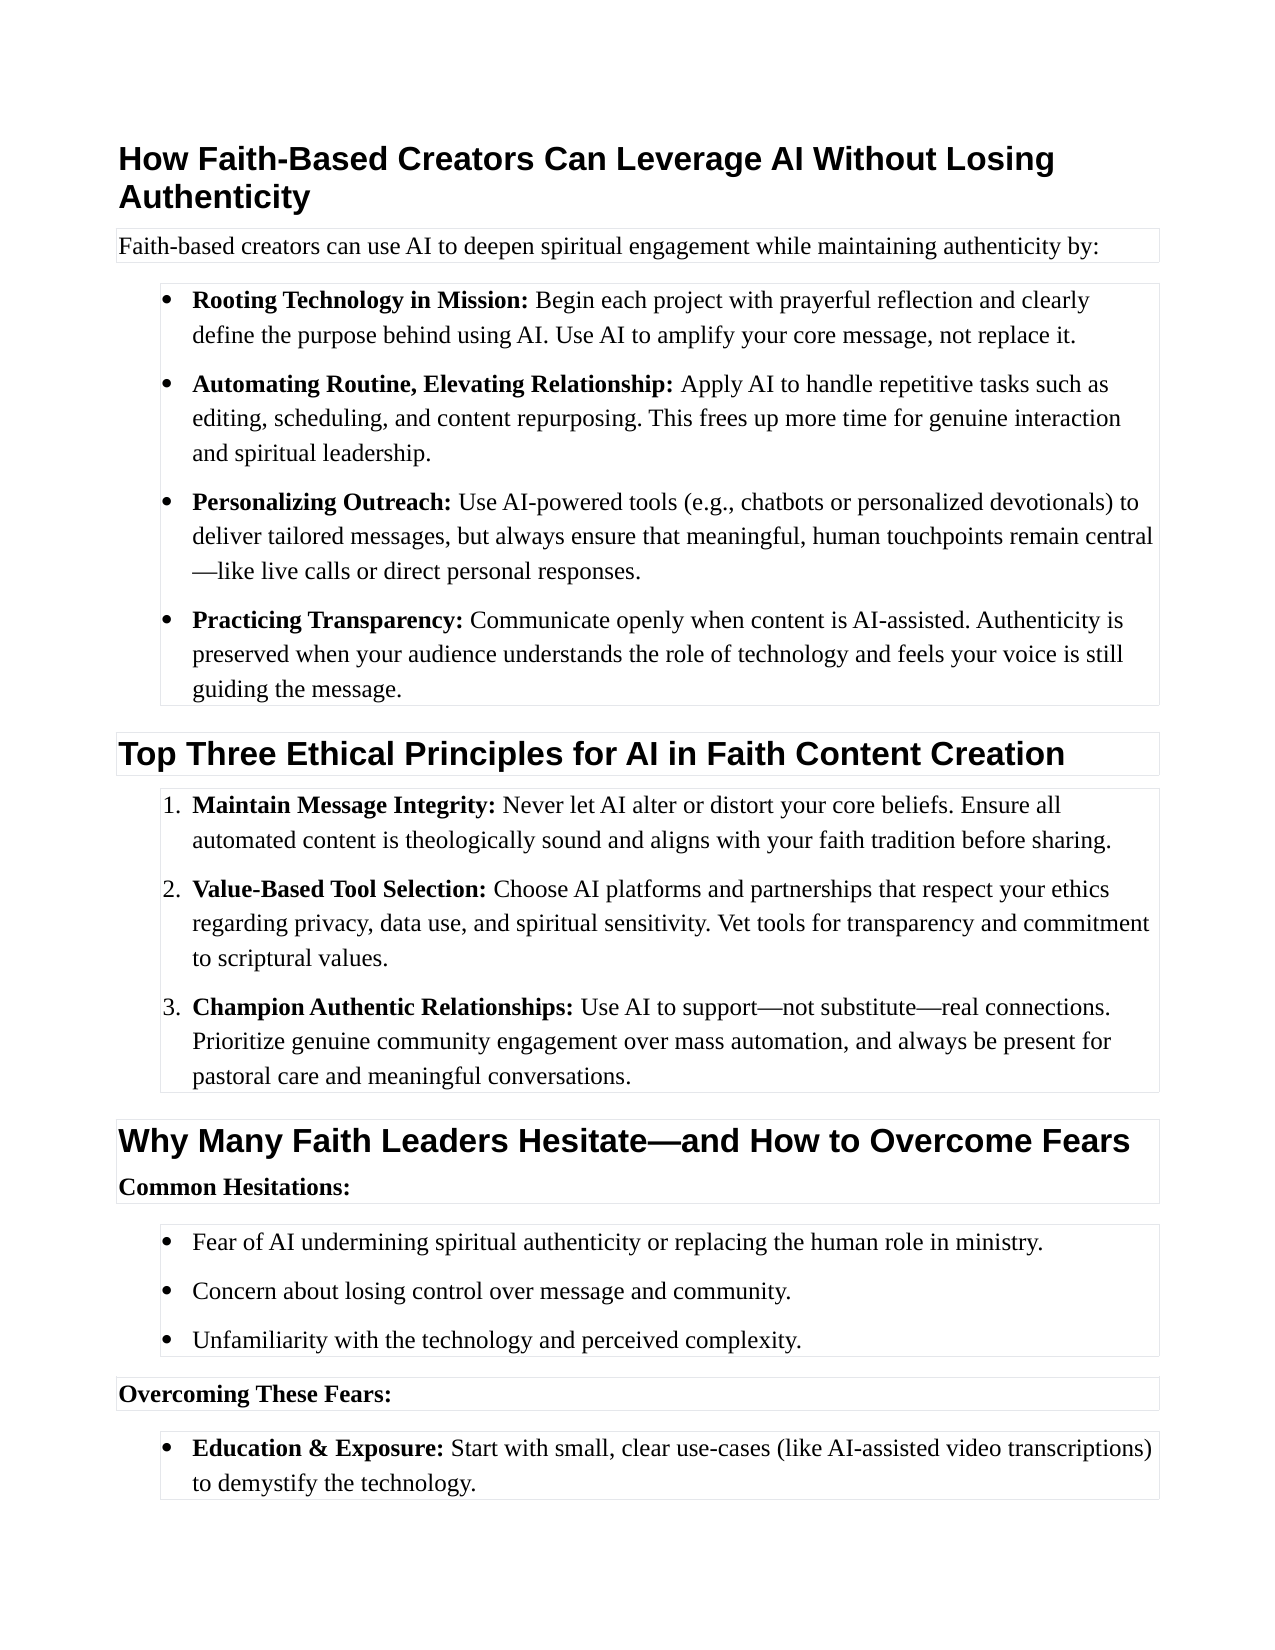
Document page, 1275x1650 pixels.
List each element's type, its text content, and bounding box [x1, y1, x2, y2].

list Fear of AI undermining spiritual authenticity or replacing the human role in ministry. [161, 1225, 1159, 1255]
list Education & Exposure: Start with small, clear use-cases (like AI-assisted video transcriptions) to demystify the technology. [161, 1432, 1159, 1499]
list Value-Based Tool Selection: Choose AI platforms and partnerships that respect your ethics regarding privacy, data use, and spiritual sensitivity. Vet tools for transparency and commitment to scriptural values. [161, 871, 1159, 972]
list Practicing Transparency: Communicate openly when content is AI-assisted. Authenticity is preserved when your audience understands the role of technology and feels your voice is still guiding the message. [161, 602, 1159, 705]
list Rooting Technology in Mission: Begin each project with prayerful reflection and clearly define the purpose behind using AI. Use AI to amplify your core message, not replace it. [161, 284, 1159, 348]
list Maintain Message Integrity: Never let AI alter or distort your core beliefs. Ensure all automated content is theologically sound and aligns with your faith tradition before sharing. [161, 789, 1159, 854]
list Personalizing Outreach: Use AI-powered tools (e.g., chatbots or personalized devotionals) to deliver tailored messages, but always ensure that meaningful, human touchpoints remain central—like live calls or direct personal responses. [161, 484, 1159, 584]
text Common Hesitations: [117, 1170, 1159, 1203]
subtitle Why Many Faith Leaders Hesitate—and How to Overcome Fears [117, 1120, 1159, 1160]
text Faith-based creators can use AI to deepen spiritual engagement while maintaining authenticity by: [117, 229, 1159, 262]
subtitle How Faith-Based Creators Can Leverage AI Without Losing Authenticity [118, 139, 1157, 216]
list Automating Routine, Elevating Relationship: Apply AI to handle repetitive tasks such as editing, scheduling, and content repurposing. This frees up more time for genuine interaction and spiritual leadership. [161, 366, 1159, 466]
list Unfamiliarity with the technology and perceived complexity. [161, 1322, 1159, 1356]
list Concern about losing control over message and community. [161, 1273, 1159, 1304]
subtitle Top Three Ethical Principles for AI in Faith Content Creation [117, 733, 1159, 775]
text Overcoming These Fears: [117, 1378, 1159, 1410]
list Champion Authentic Relationships: Use AI to support—not substitute—real connections. Prioritize genuine community engagement over mass automation, and always be present for pastoral care and meaningful conversations. [161, 989, 1159, 1092]
